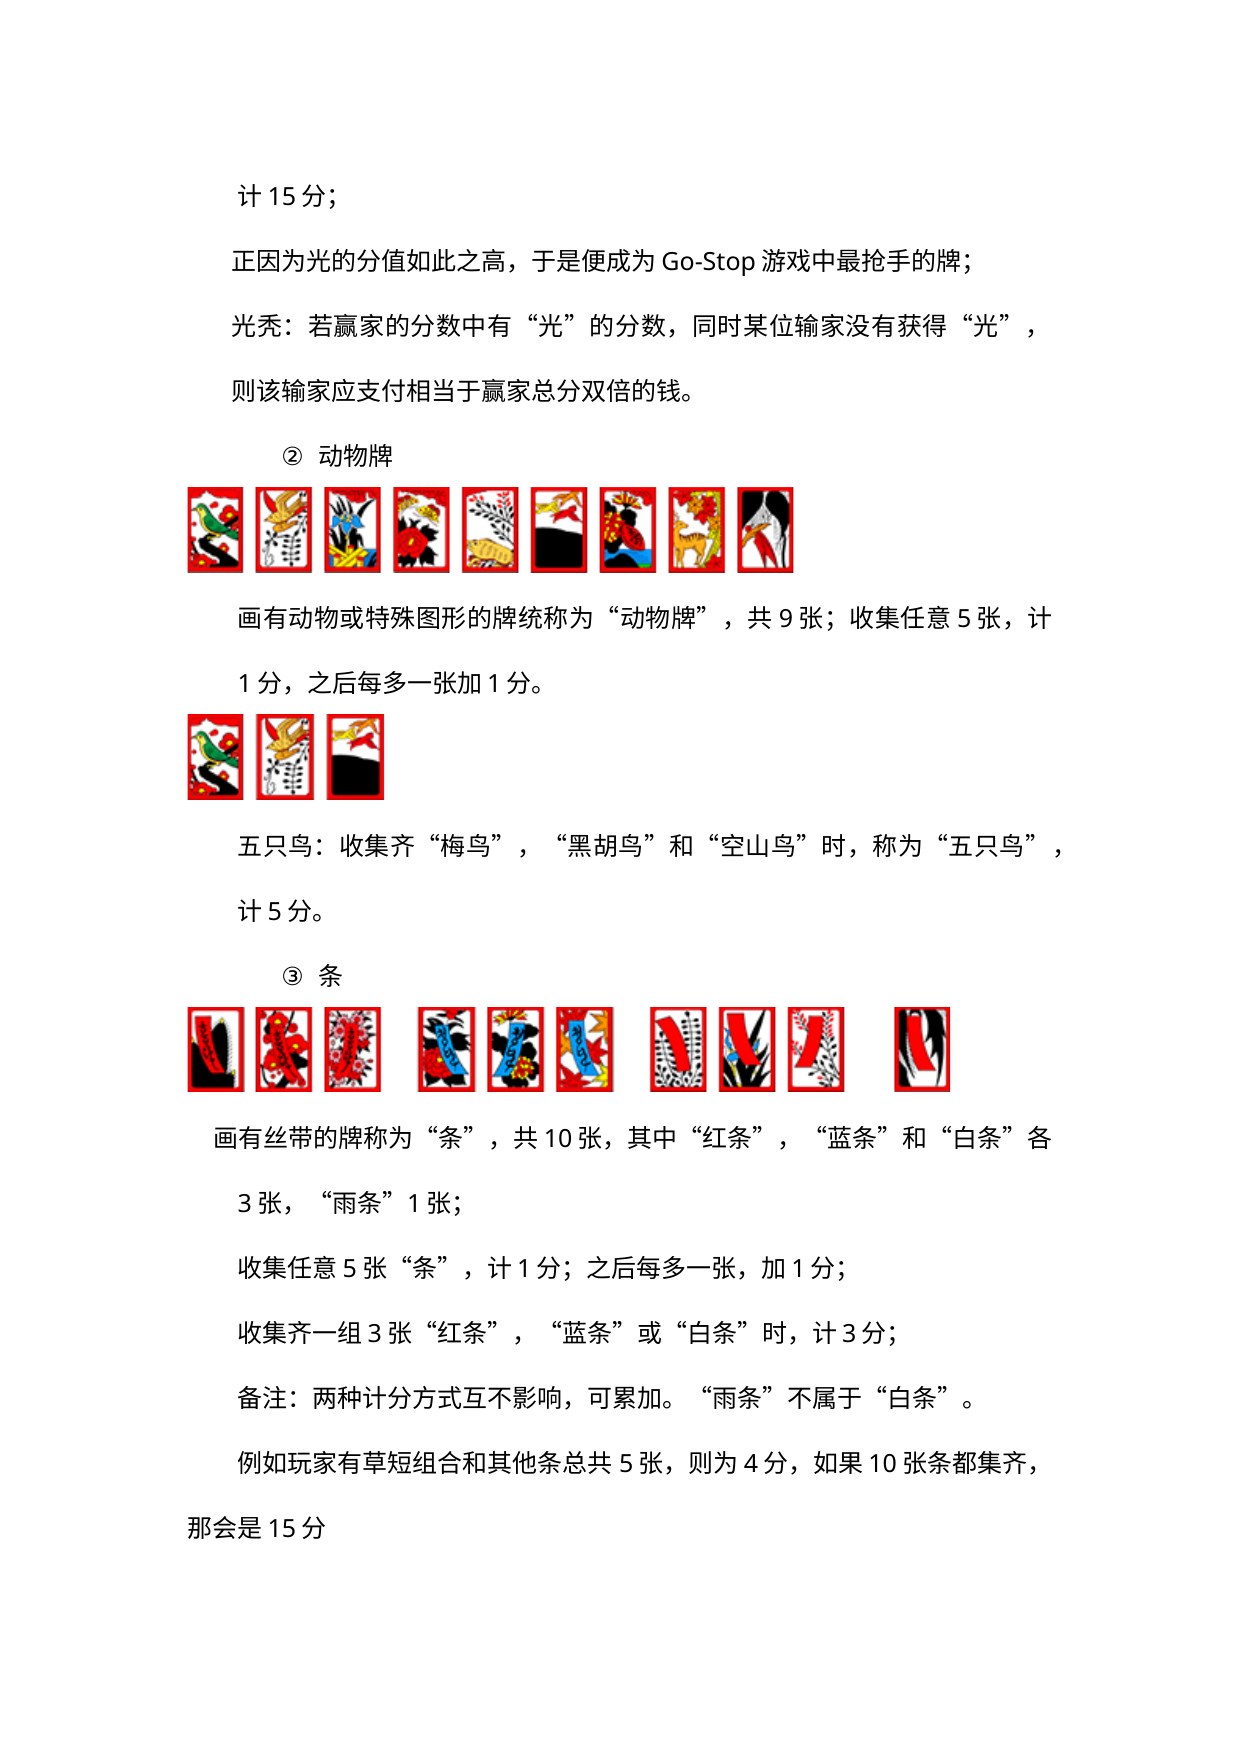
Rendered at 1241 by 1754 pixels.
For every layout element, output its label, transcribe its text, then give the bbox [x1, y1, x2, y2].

picture [187, 487, 794, 573]
text 收集齐一组3张“红条”，“蓝条”或“白条”时，计3分； [187, 1299, 1053, 1364]
list 条 [281, 942, 1053, 1007]
list 光秃：若赢家的分数中有“光”的分数，同时某位输家没有获得“光”，则该输家应支付相当于赢家总分双倍的钱。 [231, 292, 1053, 422]
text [237, 162, 1053, 227]
picture [187, 714, 385, 800]
text 备注：两种计分方式互不影响，可累加。“雨条”不属于“白条”。 [187, 1364, 1053, 1429]
text 五只鸟：收集齐“梅鸟”，“黑胡鸟”和“空山鸟”时，称为“五只鸟”，计5分。 [237, 812, 1053, 942]
text 收集任意5张“条”，计1分；之后每多一张，加1分； [187, 1234, 1053, 1299]
text 画有动物或特殊图形的牌统称为“动物牌”，共9张；收集任意5张，计1分，之后每多一张加1分。 [237, 584, 1053, 714]
picture [187, 1007, 951, 1092]
list 动物牌 [281, 422, 1053, 487]
text 画有丝带的牌称为“条”，共10张，其中“红条”，“蓝条”和“白条”各3张，“雨条”1张； [187, 1104, 1053, 1234]
text 例如玩家有草短组合和其他条总共5张，则为4分，如果10张条都集齐，那会是15分 [187, 1429, 1053, 1559]
text 正因为光的分值如此之高，于是便成为Go-Stop游戏中最抢手的牌； [187, 227, 1053, 292]
